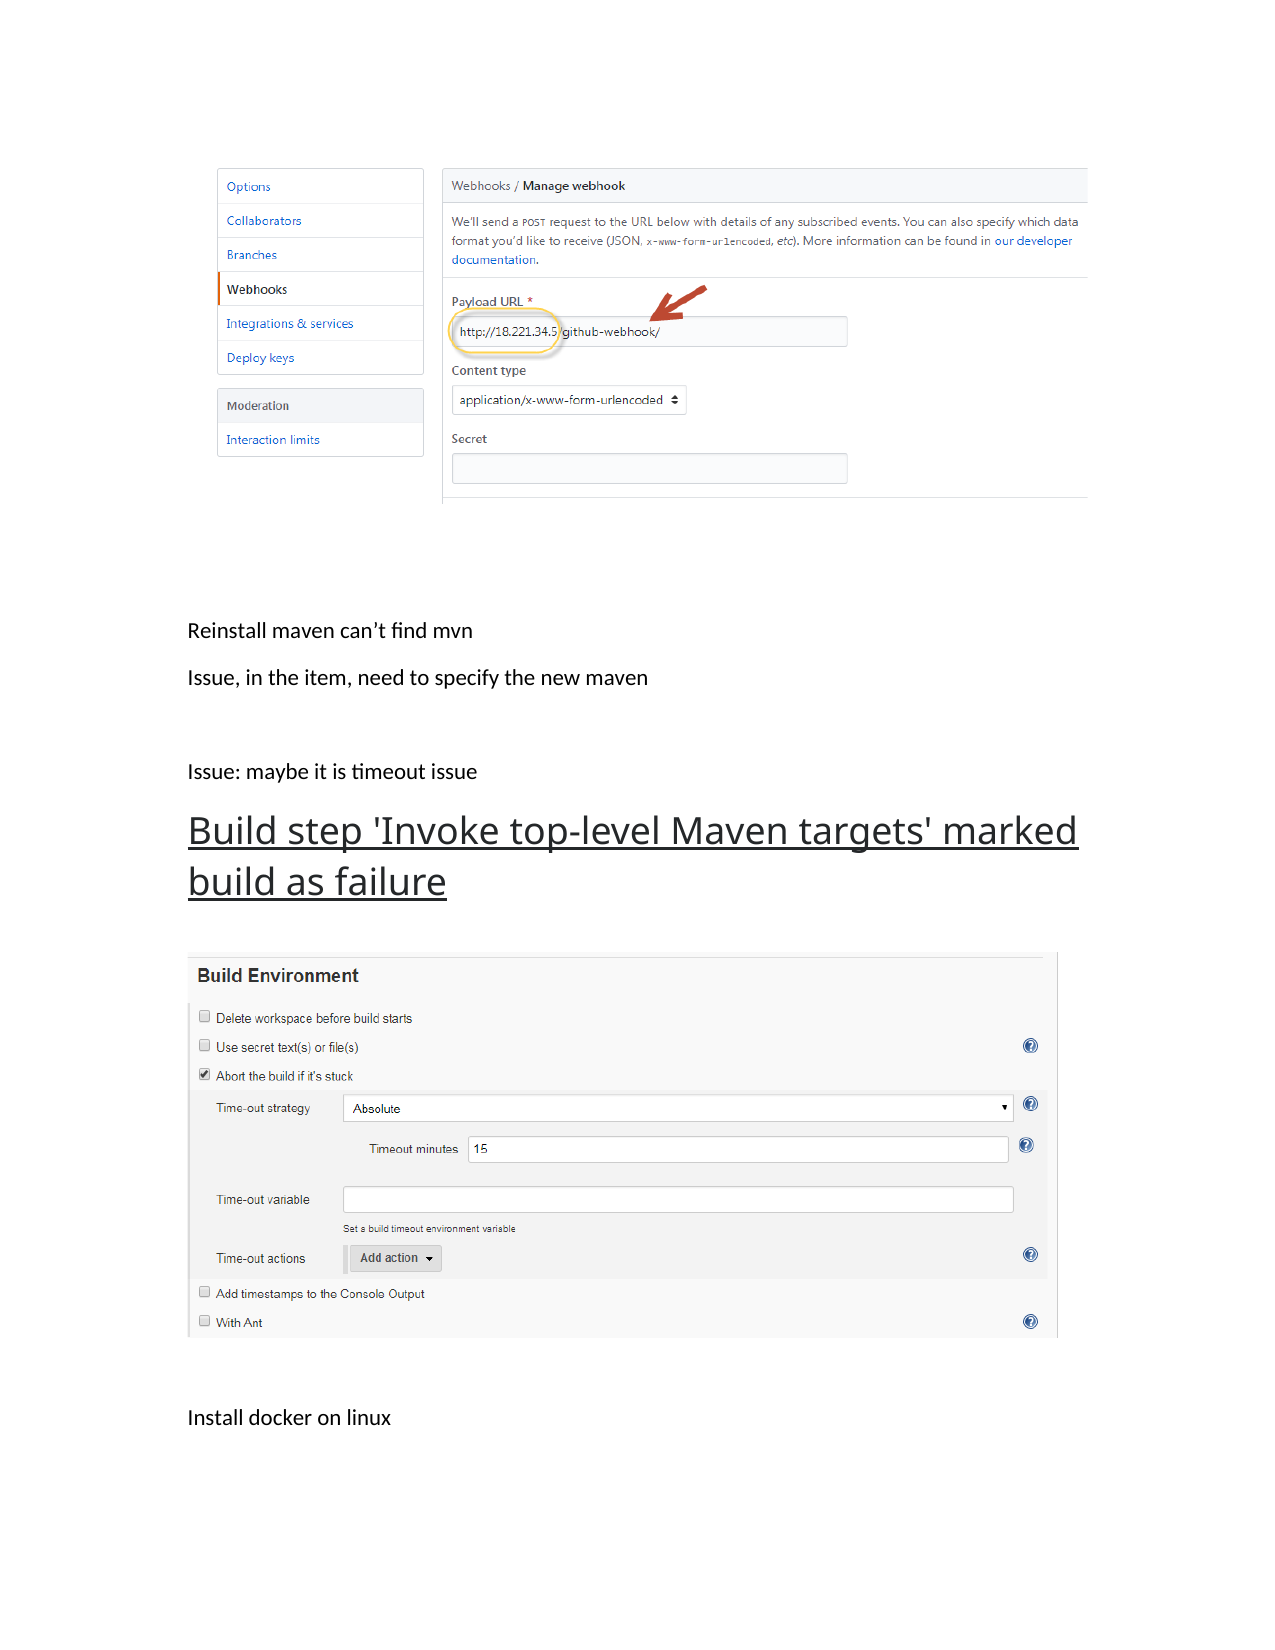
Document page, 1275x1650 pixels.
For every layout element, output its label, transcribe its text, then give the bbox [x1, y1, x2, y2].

picture [187, 952, 1088, 1338]
text Issue, in the item, need to specify the new maven [187, 663, 1087, 691]
subtitle Build step 'Invoke top-level Maven targets' marked build as failure [187, 804, 1087, 906]
picture [187, 150, 1088, 504]
text Issue: maybe it is timeout issue [187, 757, 1087, 785]
text Reinstall maven can’t find mvn [187, 616, 1087, 644]
text Install docker on linux [187, 1403, 1087, 1431]
